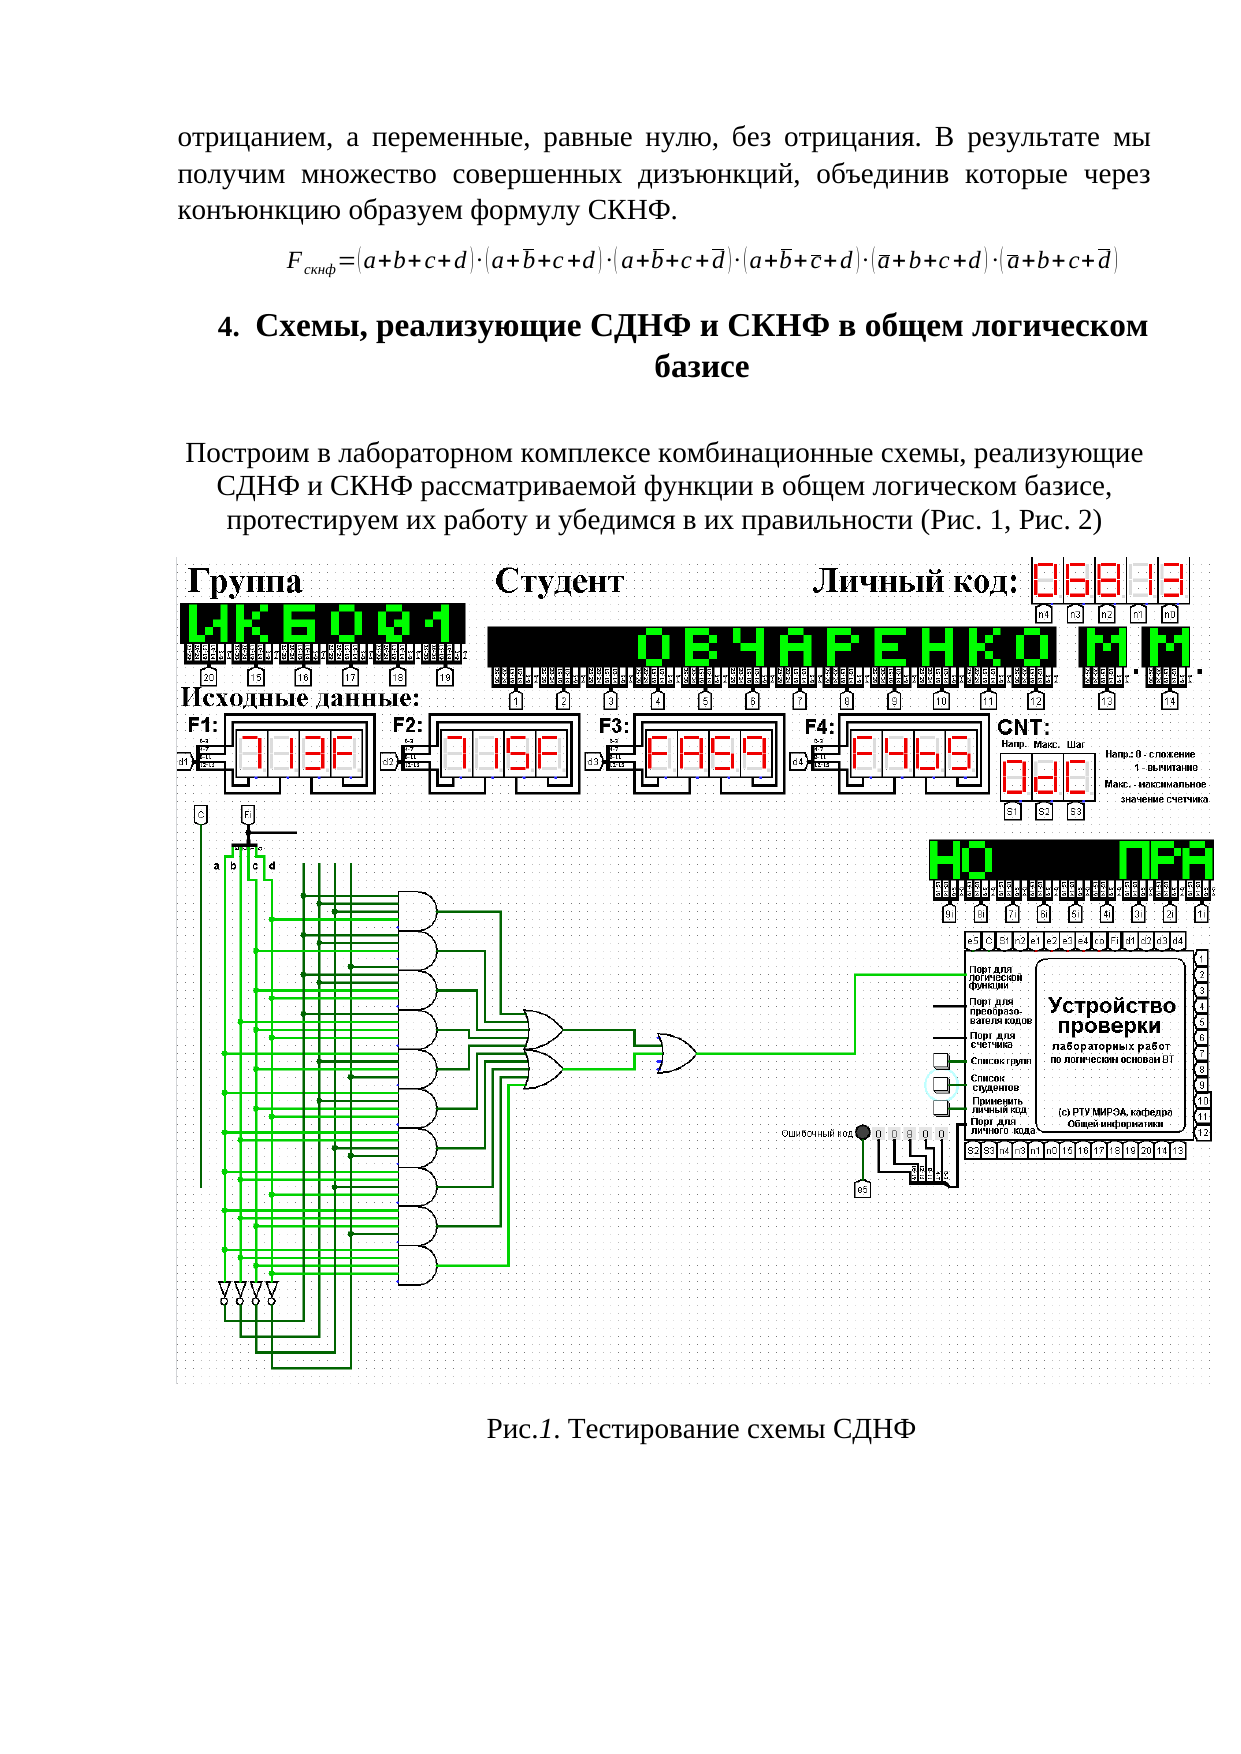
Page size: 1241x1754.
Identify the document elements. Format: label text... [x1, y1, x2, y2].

text Построим в лабораторном комплексе комбинационные схемы, реализующие СДНФ и СКНФ рассматриваемой функции в общем логическом базисе, протестируем их работу и убедимся в их правильности (Рис. 1, Рис. 2) [177, 435, 1152, 536]
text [177, 118, 1152, 226]
text Рис.1. Тестирование схемы СДНФ [177, 1411, 1152, 1445]
picture [176, 557, 1216, 1384]
subtitle Схемы, реализующие СДНФ и СКНФ в общем логическом базисе [215, 305, 1152, 385]
